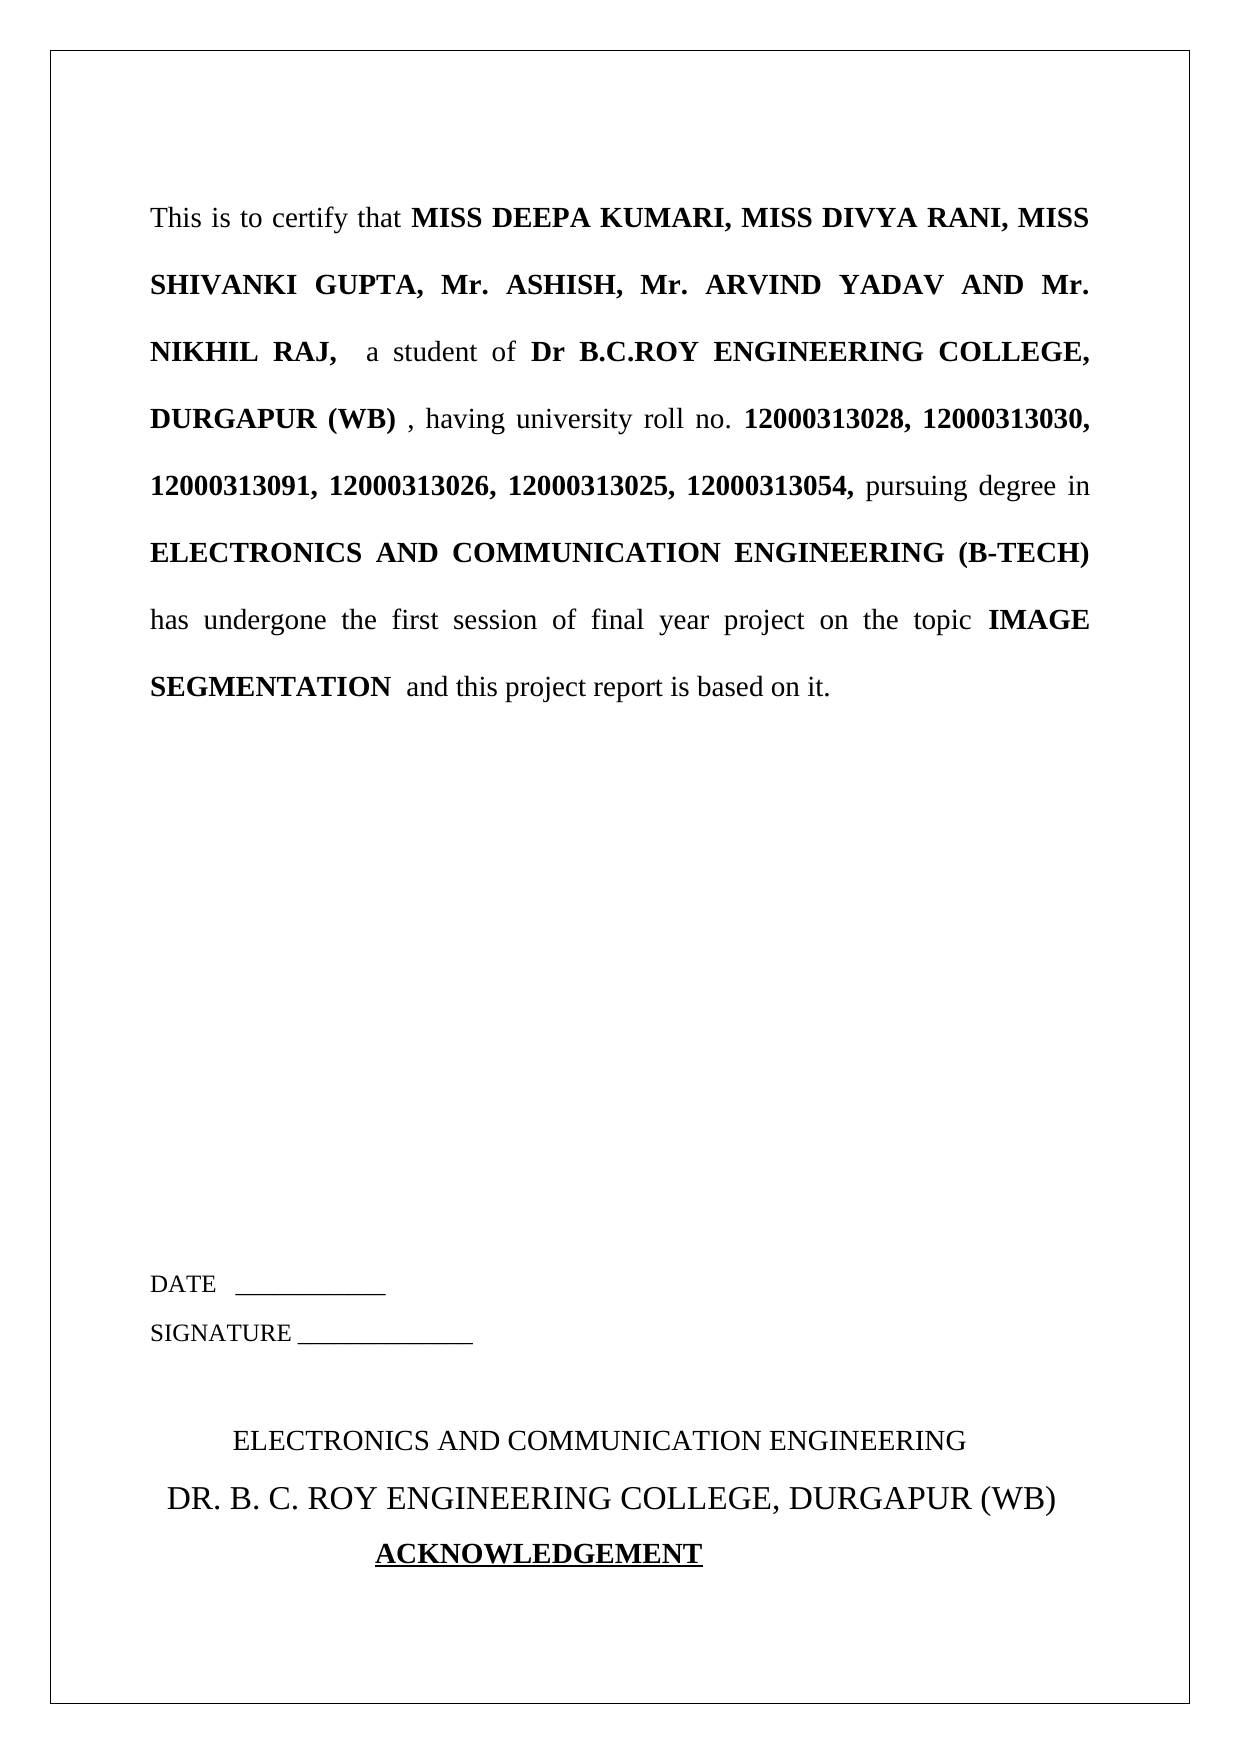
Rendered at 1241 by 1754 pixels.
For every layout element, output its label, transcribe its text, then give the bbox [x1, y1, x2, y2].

text This is to certify that MISS DEEPA KUMARI, MISS DIVYA RANI, MISS SHIVANKI GUPTA, Mr. ASHISH, Mr. ARVIND YADAV AND Mr. NIKHIL RAJ, a student of Dr B.C.ROY ENGINEERING COLLEGE, DURGAPUR (WB) , having university roll no. 12000313028, 12000313030, 12000313091, 12000313026, 12000313025, 12000313054, pursuing degree in ELECTRONICS AND COMMUNICATION ENGINEERING (B-TECH) has undergone the first session of final year project on the topic IMAGE SEGMENTATION and this project report is based on it. [150, 200, 1090, 703]
text DATE ____________ [150, 1269, 1090, 1297]
text ACKNOWLEDGEMENT [300, 1536, 1090, 1570]
text ELECTRONICS AND COMMUNICATION ENGINEERING [225, 1423, 1090, 1457]
text SIGNATURE ______________ [150, 1318, 1090, 1347]
text DR. B. C. ROY ENGINEERING COLLEGE, DURGAPUR (WB) [150, 1478, 1090, 1517]
